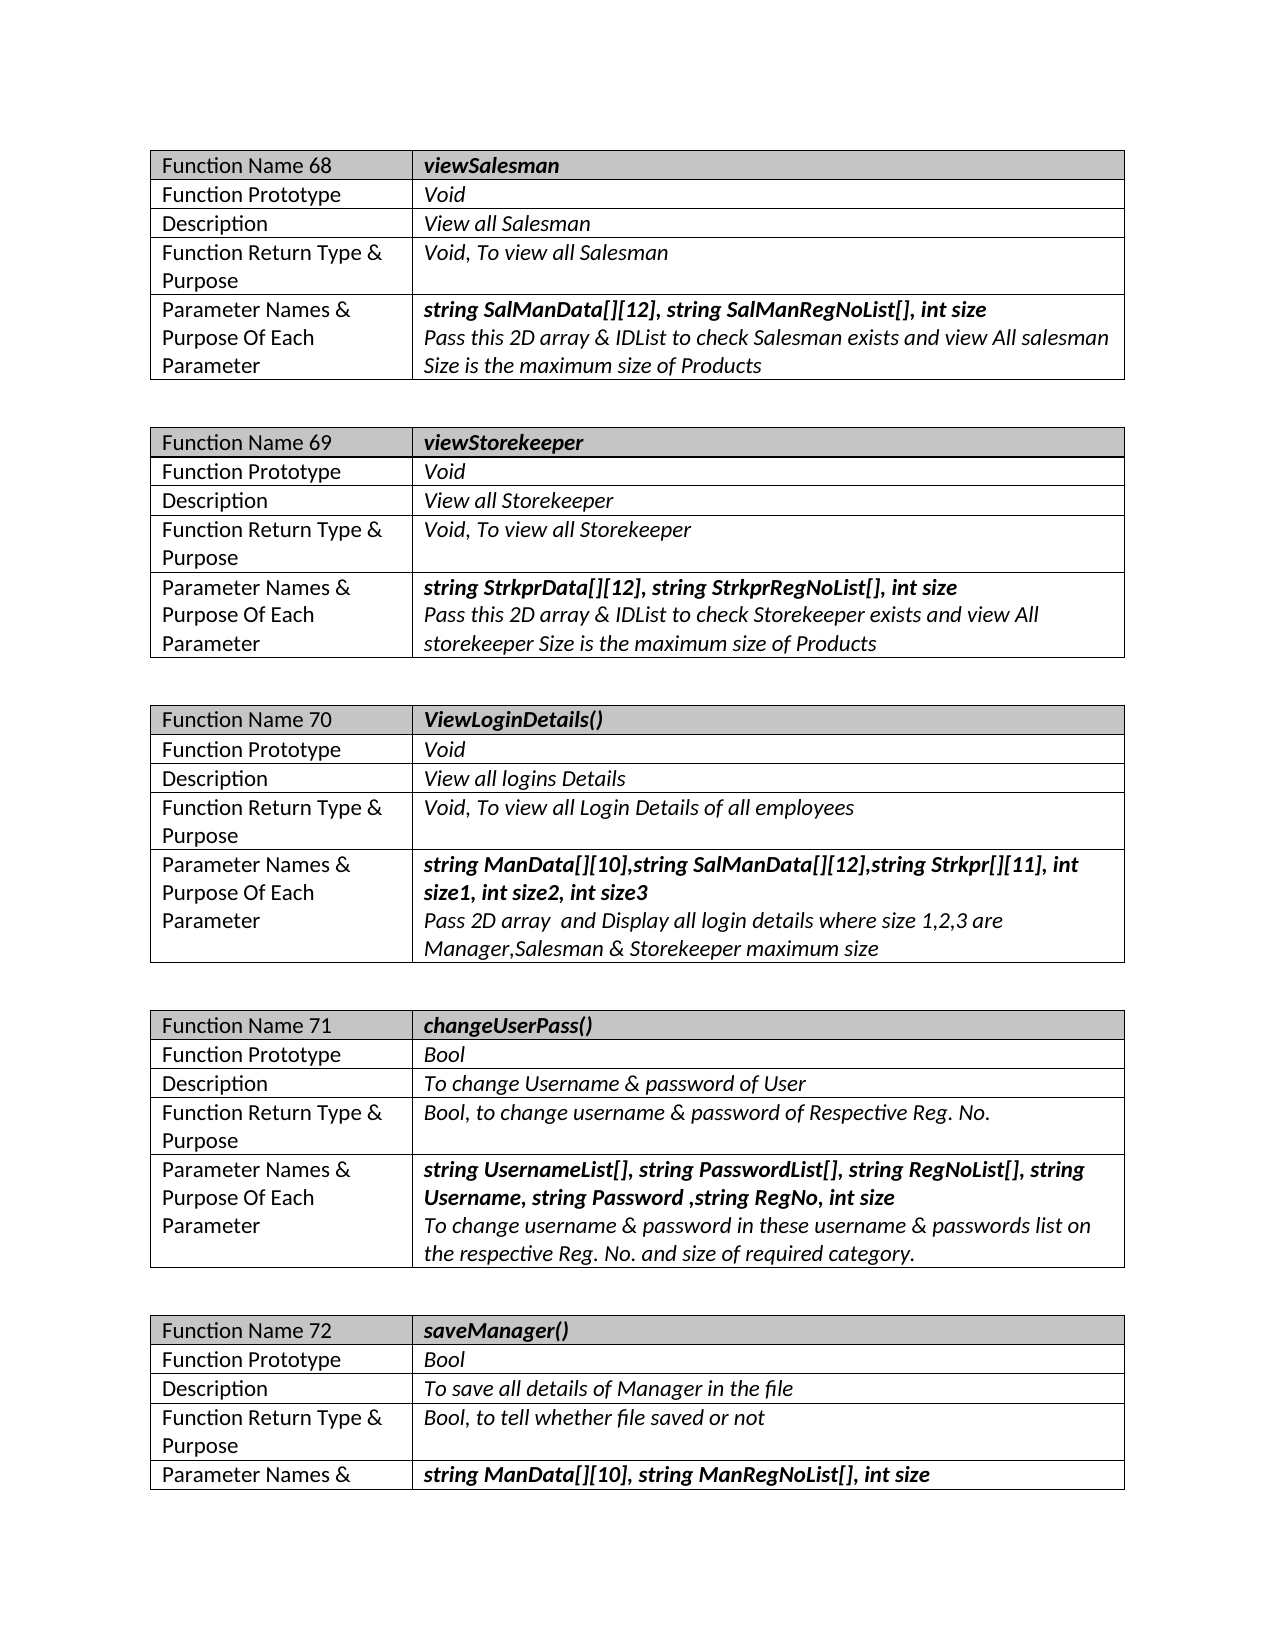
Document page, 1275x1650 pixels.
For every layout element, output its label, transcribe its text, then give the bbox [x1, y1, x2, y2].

table_cell Function Return Type & Purpose [151, 1404, 412, 1459]
table_cell Function Prototype [151, 458, 412, 485]
table_cell Description [151, 1374, 412, 1402]
table_cell Function Return Type & Purpose [151, 1098, 412, 1154]
table_cell Void [413, 735, 1124, 763]
table_cell Void [413, 458, 1124, 485]
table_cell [151, 295, 412, 379]
table_header Function Name 68 [151, 151, 412, 179]
table_cell Parameter Names & Purpose Of Each Parameter [151, 573, 412, 657]
table_cell Void, To view all Storekeeper [413, 516, 1124, 572]
table_cell Void, To view all Salesman [413, 238, 1124, 294]
table_cell Function Return Type & Purpose [151, 238, 412, 294]
table_cell Bool, to tell whether file saved or not [413, 1404, 1124, 1459]
table_header Function Name 71 [151, 1011, 412, 1039]
table_cell Bool, to change username & password of Respective Reg. No. [413, 1098, 1124, 1154]
table_cell Parameter Names & Purpose Of Each Parameter [151, 1155, 412, 1267]
table_cell Function Prototype [151, 1345, 412, 1373]
table_cell Description [151, 1069, 412, 1097]
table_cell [413, 1461, 1124, 1488]
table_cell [151, 1461, 412, 1488]
table_cell Bool [413, 1040, 1124, 1068]
table_cell Function Return Type & Purpose [151, 793, 412, 849]
table_cell View all Storekeeper [413, 486, 1124, 514]
table_cell Function Prototype [151, 735, 412, 763]
table_cell string StrkprData[][12], string StrkprRegNoList[], int size Pass this 2D array & IDList to check Storekeeper exists and view All storekeeper Size is the maximum size of Products [413, 573, 1124, 657]
table_cell Void, To view all Login Details of all employees [413, 793, 1124, 849]
table_cell Description [151, 486, 412, 514]
table_cell string ManData[][10],string SalManData[][12],string Strkpr[][11], int size1, int size2, int size3 Pass 2D array and Display all login details where size 1,2,3 are Manager,Salesman & Storekeeper maximum size [413, 850, 1124, 962]
table_header Function Name 70 [151, 706, 412, 734]
table_header viewStorekeeper [413, 428, 1124, 456]
table_cell string UsernameList[], string PasswordList[], string RegNoList[], string Username, string Password ,string RegNo, int size To change username & password in these username & passwords list on the respective Reg. No. and size of required category. [413, 1155, 1124, 1267]
table_cell Bool [413, 1345, 1124, 1373]
table_header Function Name 72 [151, 1316, 412, 1344]
table_cell Function Prototype [151, 180, 412, 208]
table_cell View all logins Details [413, 764, 1124, 792]
table_cell To save all details of Manager in the file [413, 1374, 1124, 1402]
table_cell To change Username & password of User [413, 1069, 1124, 1097]
table_cell Description [151, 764, 412, 792]
table_header Function Name 69 [151, 428, 412, 456]
table_cell string SalManData[][12], string SalManRegNoList[], int size Pass this 2D array & IDList to check Salesman exists and view All salesman Size is the maximum size of Products [413, 295, 1124, 379]
table_header changeUserPass() [413, 1011, 1124, 1039]
table_cell Description [151, 209, 412, 237]
table_header viewSalesman [413, 151, 1124, 179]
table_cell Function Prototype [151, 1040, 412, 1068]
table_cell Function Return Type & Purpose [151, 516, 412, 572]
table_cell Void [413, 180, 1124, 208]
table_cell Parameter Names & Purpose Of Each Parameter [151, 850, 412, 962]
table_header saveManager() [413, 1316, 1124, 1344]
table_cell View all Salesman [413, 209, 1124, 237]
table_header ViewLoginDetails() [413, 706, 1124, 734]
